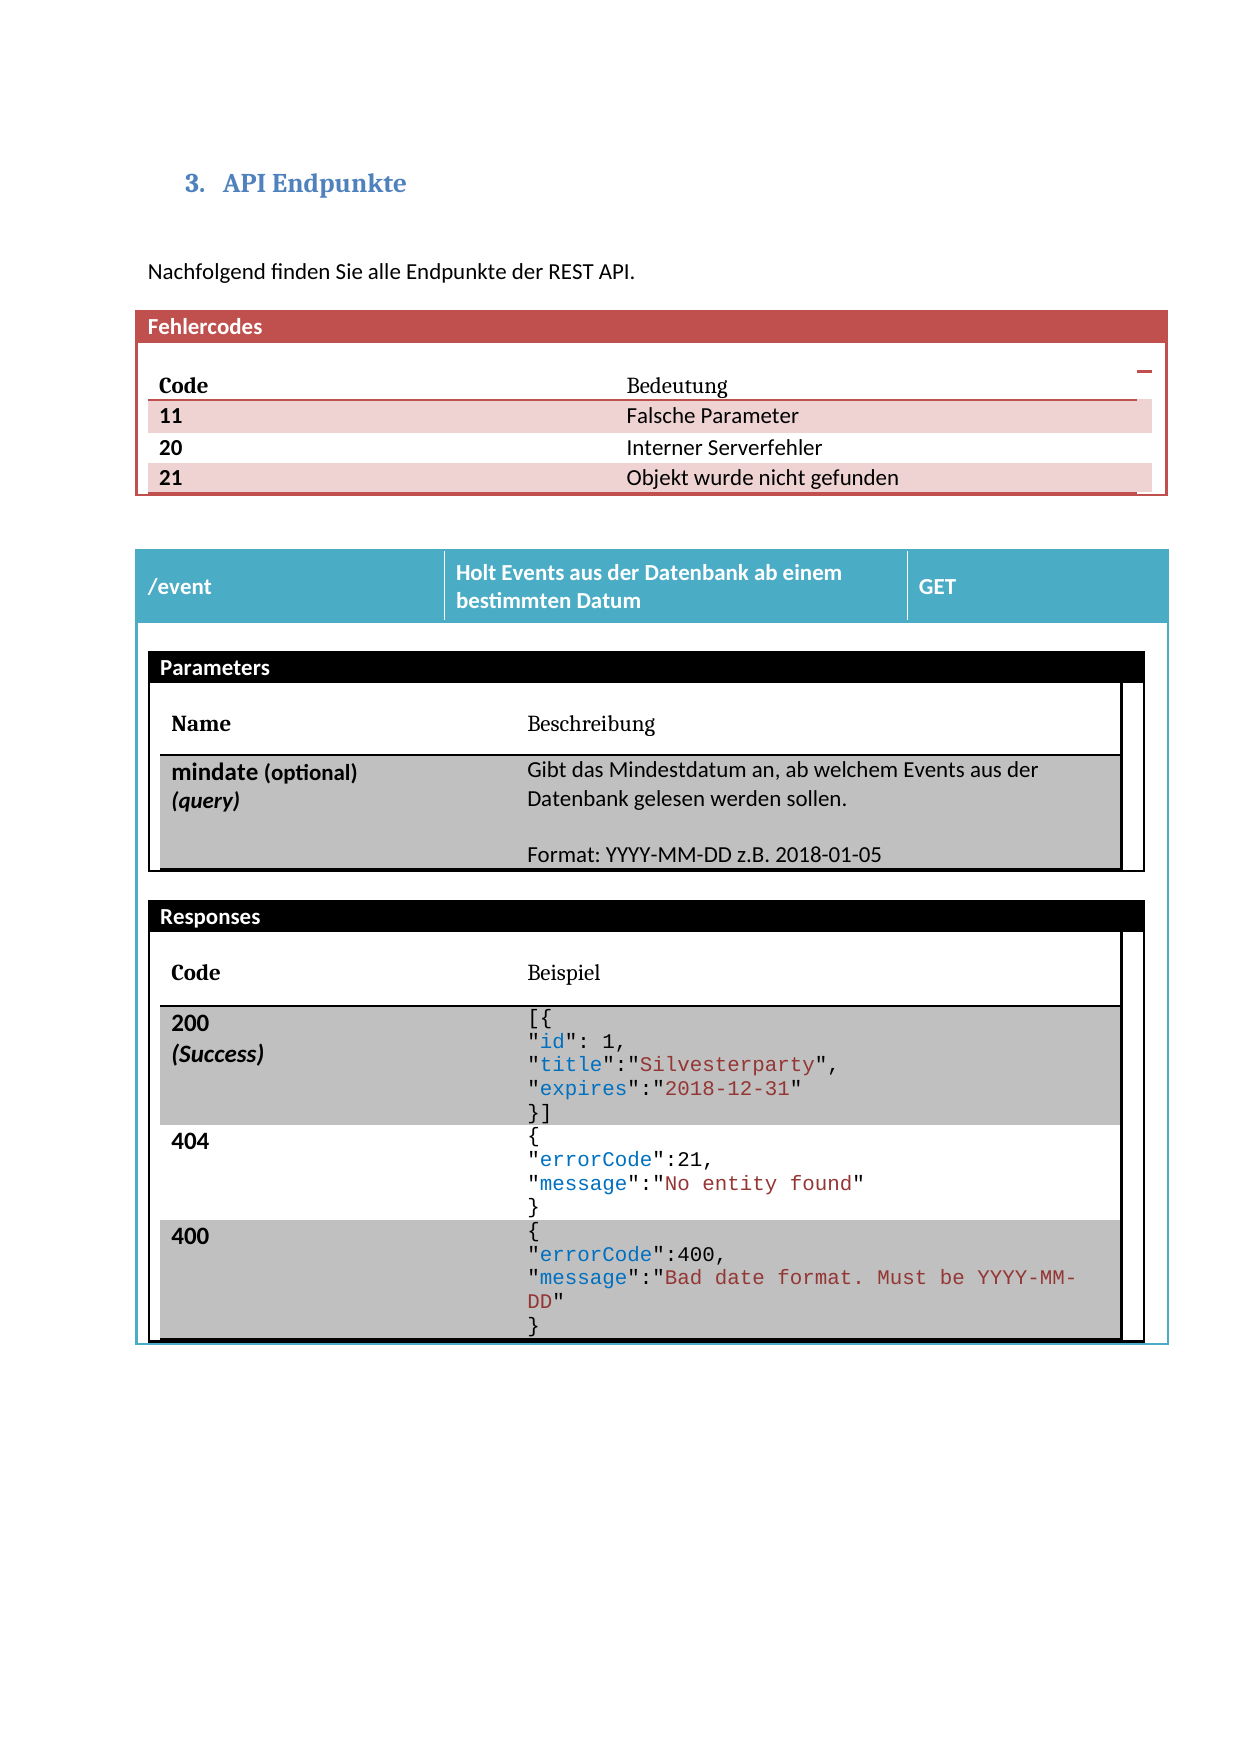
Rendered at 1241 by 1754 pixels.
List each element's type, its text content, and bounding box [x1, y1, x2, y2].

table_cell [138, 623, 1167, 1343]
table_header Fehlercodes [138, 312, 1165, 340]
table_cell [138, 343, 1165, 494]
table_header GET [908, 551, 1167, 620]
table_header /event [138, 551, 444, 620]
text Nachfolgend finden Sie alle Endpunkte der REST API. [148, 257, 1093, 285]
subtitle API Endpunkte [185, 168, 1093, 199]
table_header Holt Events aus der Datenbank ab einem bestimmten Datum [445, 551, 907, 620]
